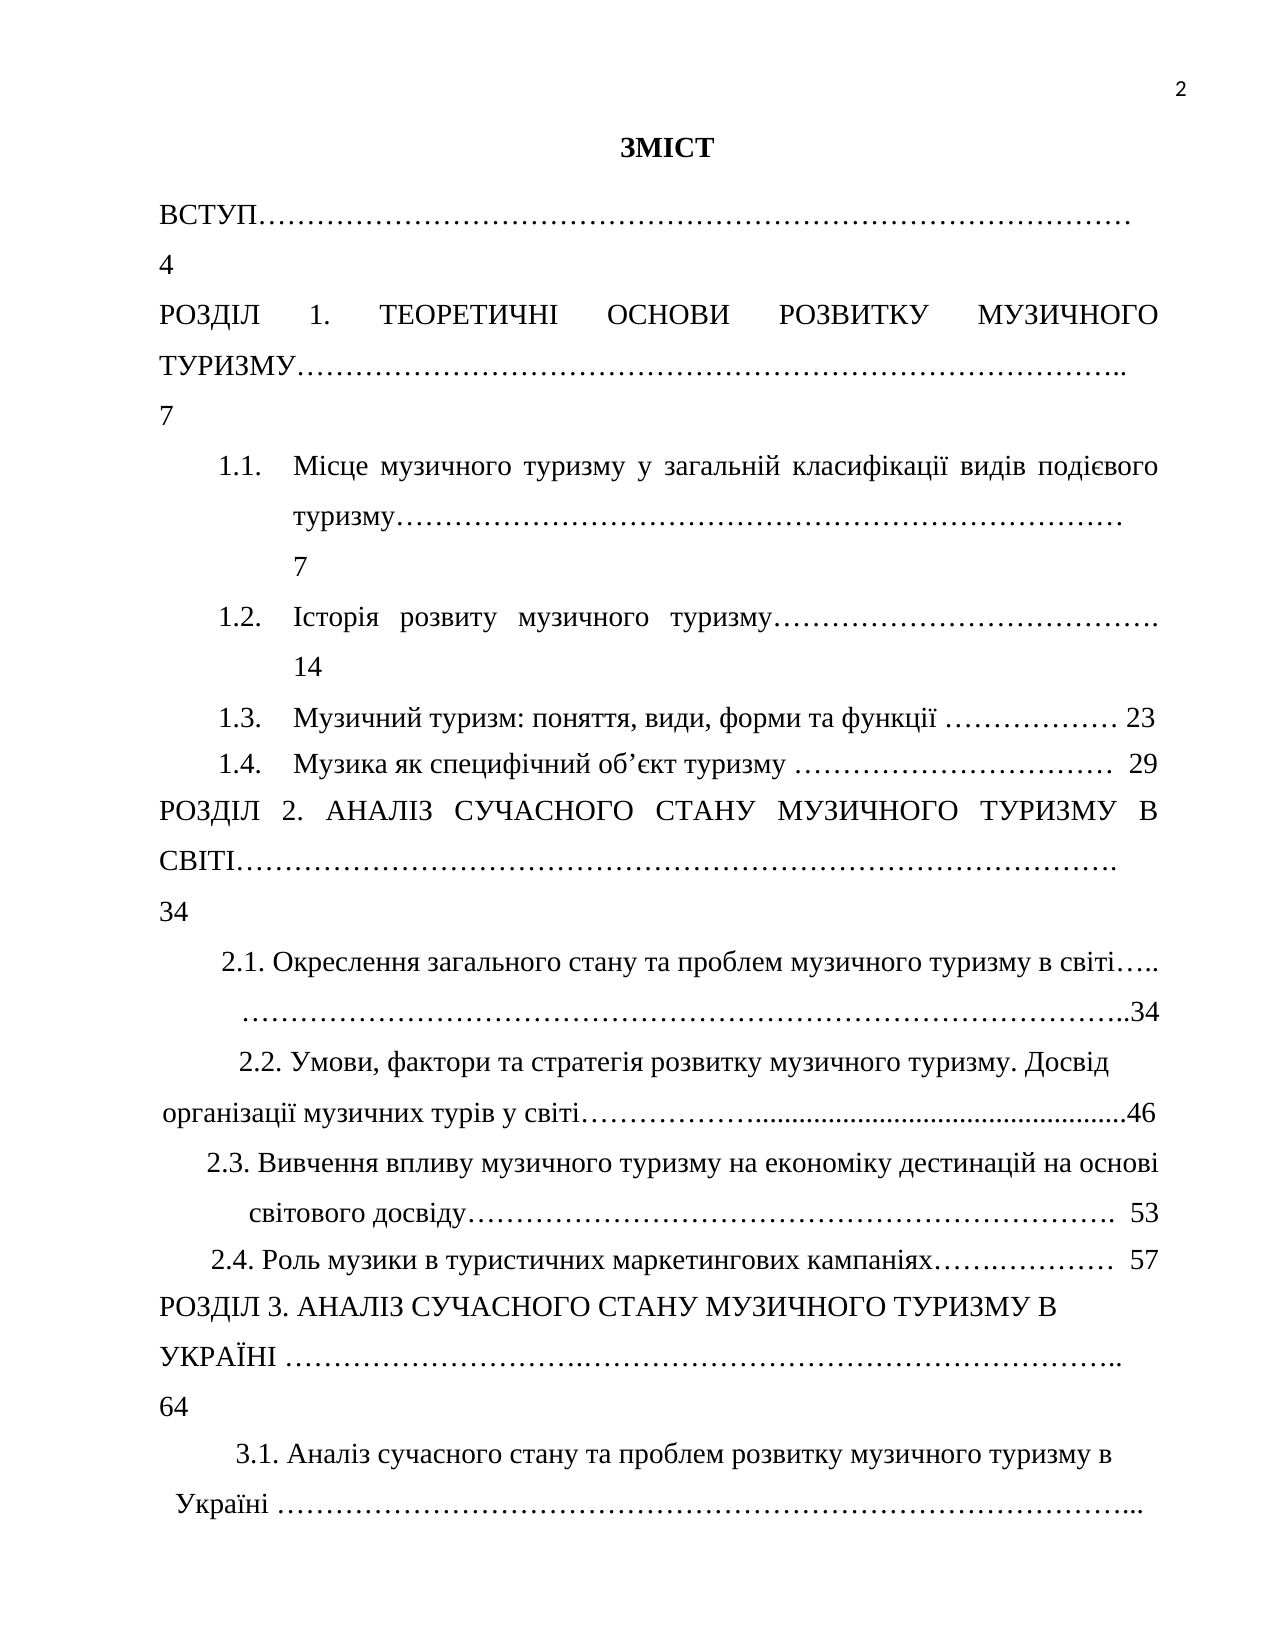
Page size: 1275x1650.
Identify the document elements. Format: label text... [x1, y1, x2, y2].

table_cell Місце музичного туризму у загальній класифікації видів подієвого туризму………………………………………………………………… 7 Історія розвиту музичного туризму…………………………………. 14 Музичний туризм: поняття, види, форми та функції ……………… 23 [148, 448, 1170, 746]
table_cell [148, 1436, 1170, 1520]
text ЗМІСТ [148, 130, 1186, 163]
table_cell 2.4. Роль музики в туристичних маркетингових кампаніях…….………… 57 [148, 1242, 1170, 1289]
table_cell 2.1. Окреслення загального стану та проблем музичного туризму в світі….. ………………………………………………………………………………..34 2.2. Умови, фактори та стратегія розвитку музичного туризму. Досвід організації музичних турів у світі………………...................................................46 2.3. Вивчення впливу музичного туризму на економіку дестинацій на основі світового досвіду…………………………………………………………. 53 [148, 944, 1170, 1242]
table_cell Музика як специфічний об’єкт туризму …………………………… 29 [148, 746, 1170, 793]
table_header ВСТУП……………………………………………………………………………… 4 РОЗДІЛ 1. ТЕОРЕТИЧНІ ОСНОВИ РОЗВИТКУ МУЗИЧНОГО ТУРИЗМУ………………………………………………………………………….. 7 [148, 197, 1170, 448]
table_cell РОЗДІЛ 3. АНАЛІЗ СУЧАСНОГО СТАНУ МУЗИЧНОГО ТУРИЗМУ В УКРАЇНІ ………………………….……………………………………………….. 64 [148, 1289, 1170, 1436]
table_cell РОЗДІЛ 2. АНАЛІЗ СУЧАСНОГО СТАНУ МУЗИЧНОГО ТУРИЗМУ В СВІТІ………………………………………………………………………………. 34 [148, 793, 1170, 944]
